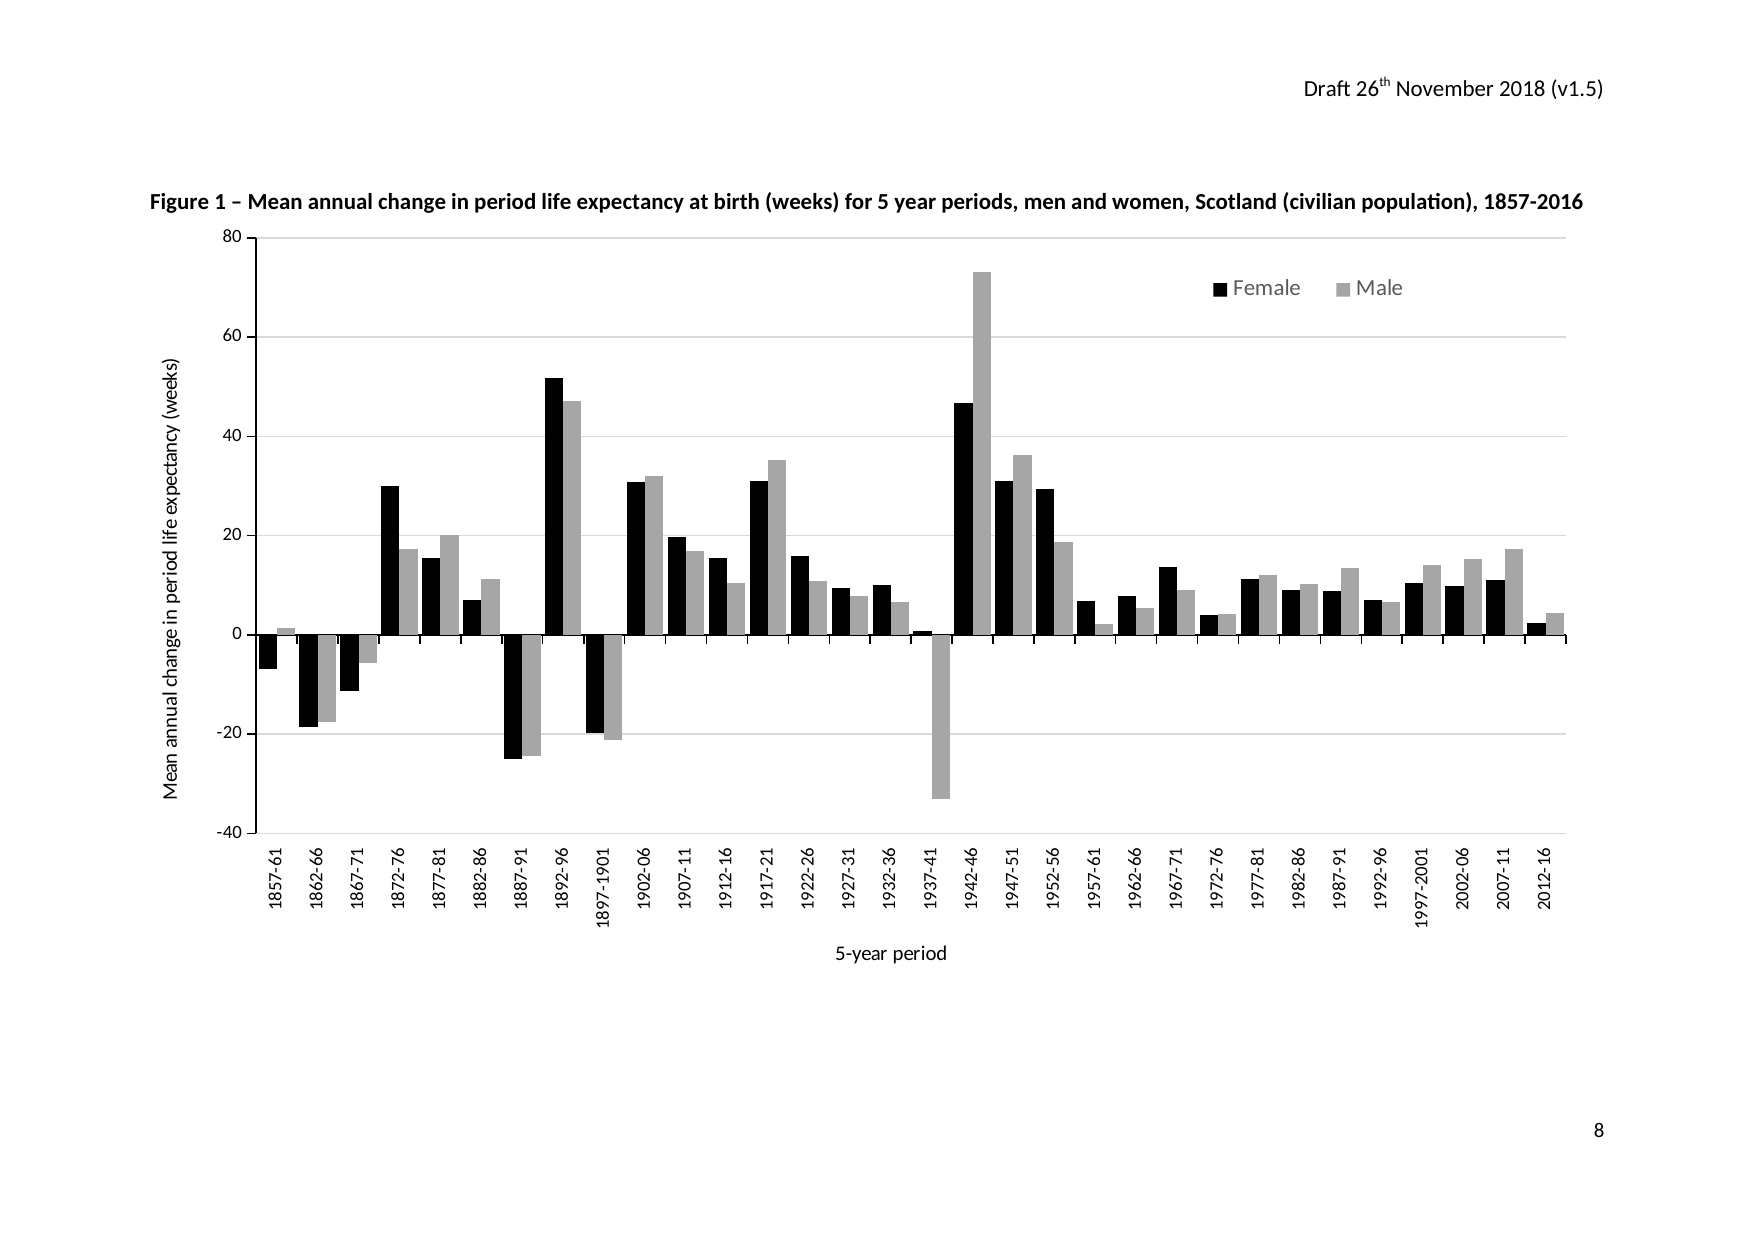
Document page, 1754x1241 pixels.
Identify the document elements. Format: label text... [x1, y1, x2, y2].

text Figure 1 – Mean annual change in period life expectancy at birth (weeks) for 5 year periods, men and women, Scotland (civilian population), 1857-2016 [150, 187, 1604, 216]
